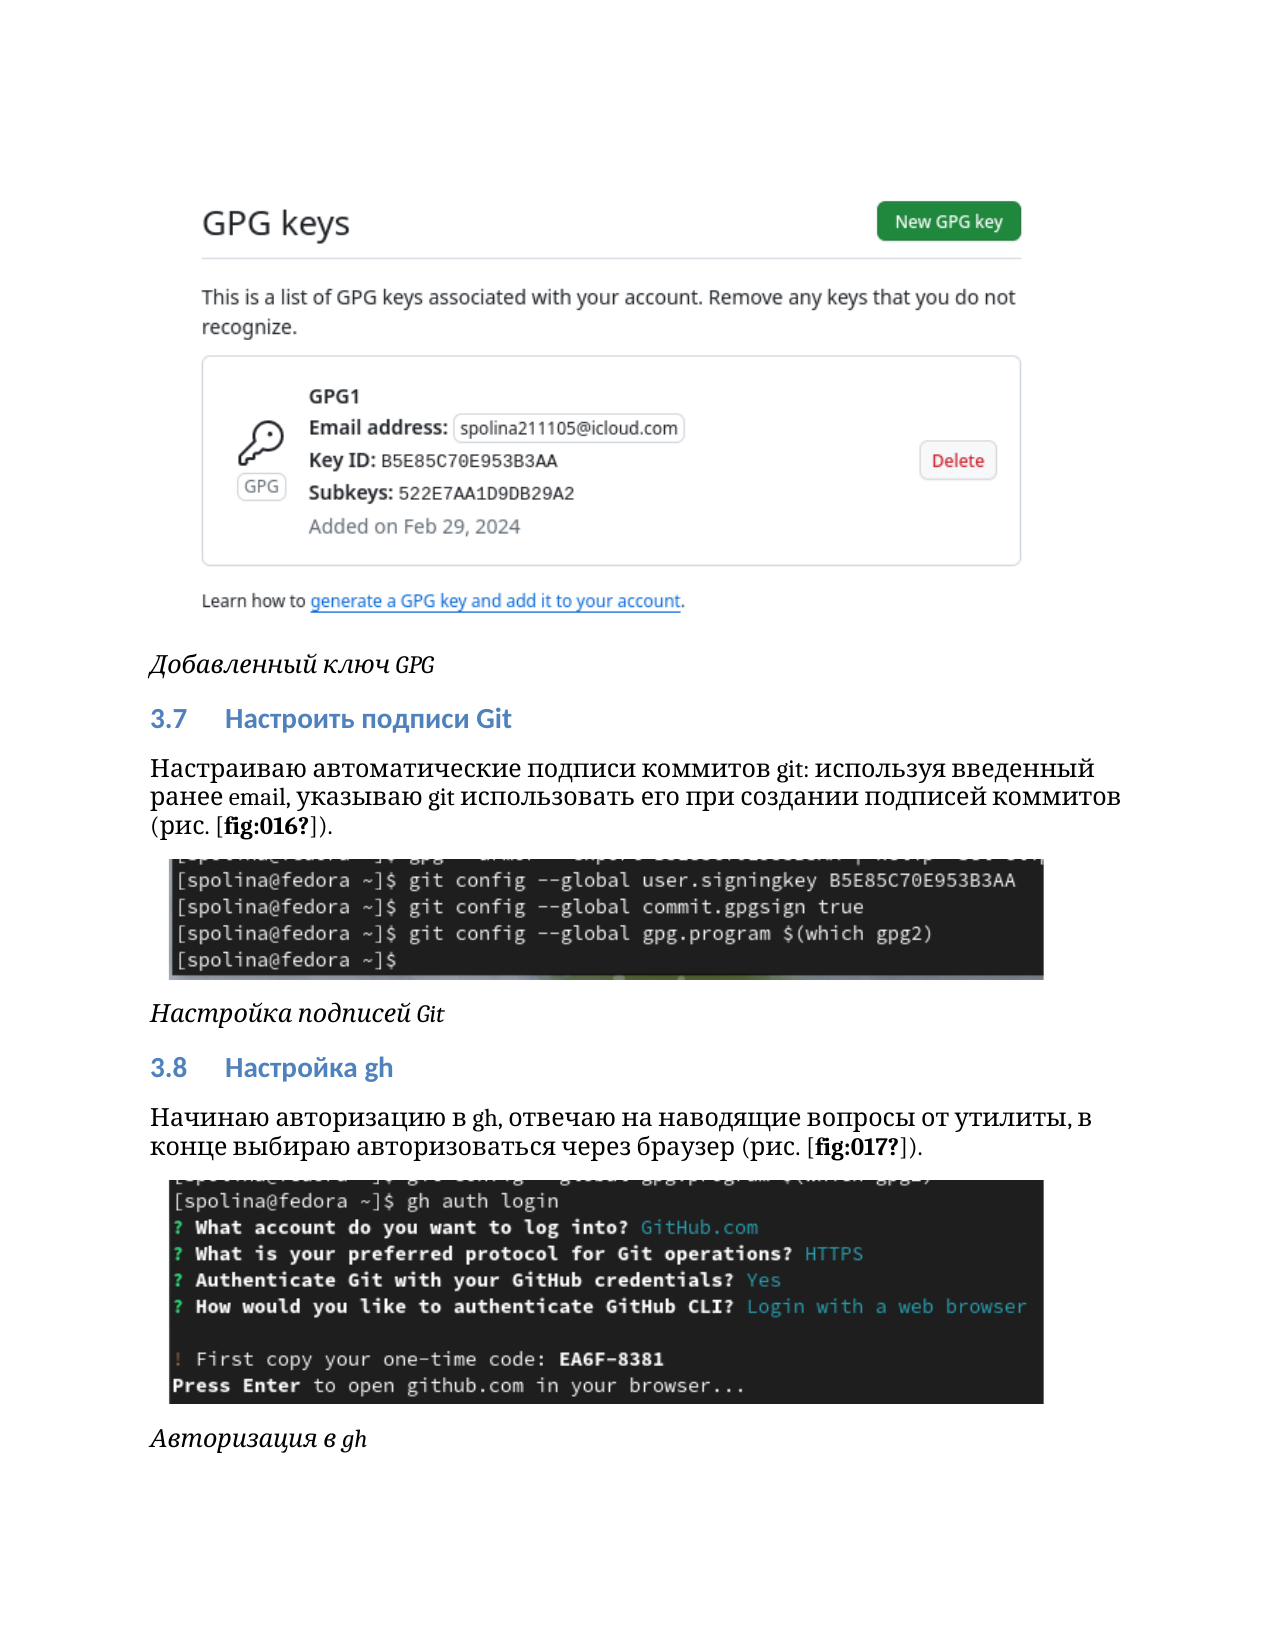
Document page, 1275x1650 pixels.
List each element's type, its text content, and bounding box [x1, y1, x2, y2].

text Настройка подписей Git [150, 1000, 1125, 1029]
text Добавленный ключ GPG [150, 651, 1125, 679]
picture [168, 859, 1044, 980]
picture [168, 1180, 1044, 1404]
text Начинаю авторизацию в gh, отвечаю на наводящие вопросы от утилиты, в конце выбираю авторизоваться через браузер (рис. [fig:017?]). [150, 1104, 1125, 1161]
text Настраиваю автоматические подписи коммитов git: используя введенный ранее email, указываю git использовать его при создании подписей коммитов (рис. [fig:016?]). [150, 754, 1125, 841]
text Авторизация в gh [150, 1425, 1125, 1454]
subtitle 3.7 Настроить подписи Git [150, 700, 1125, 736]
subtitle 3.8 Настройка gh [150, 1049, 1125, 1085]
picture [168, 150, 1044, 630]
